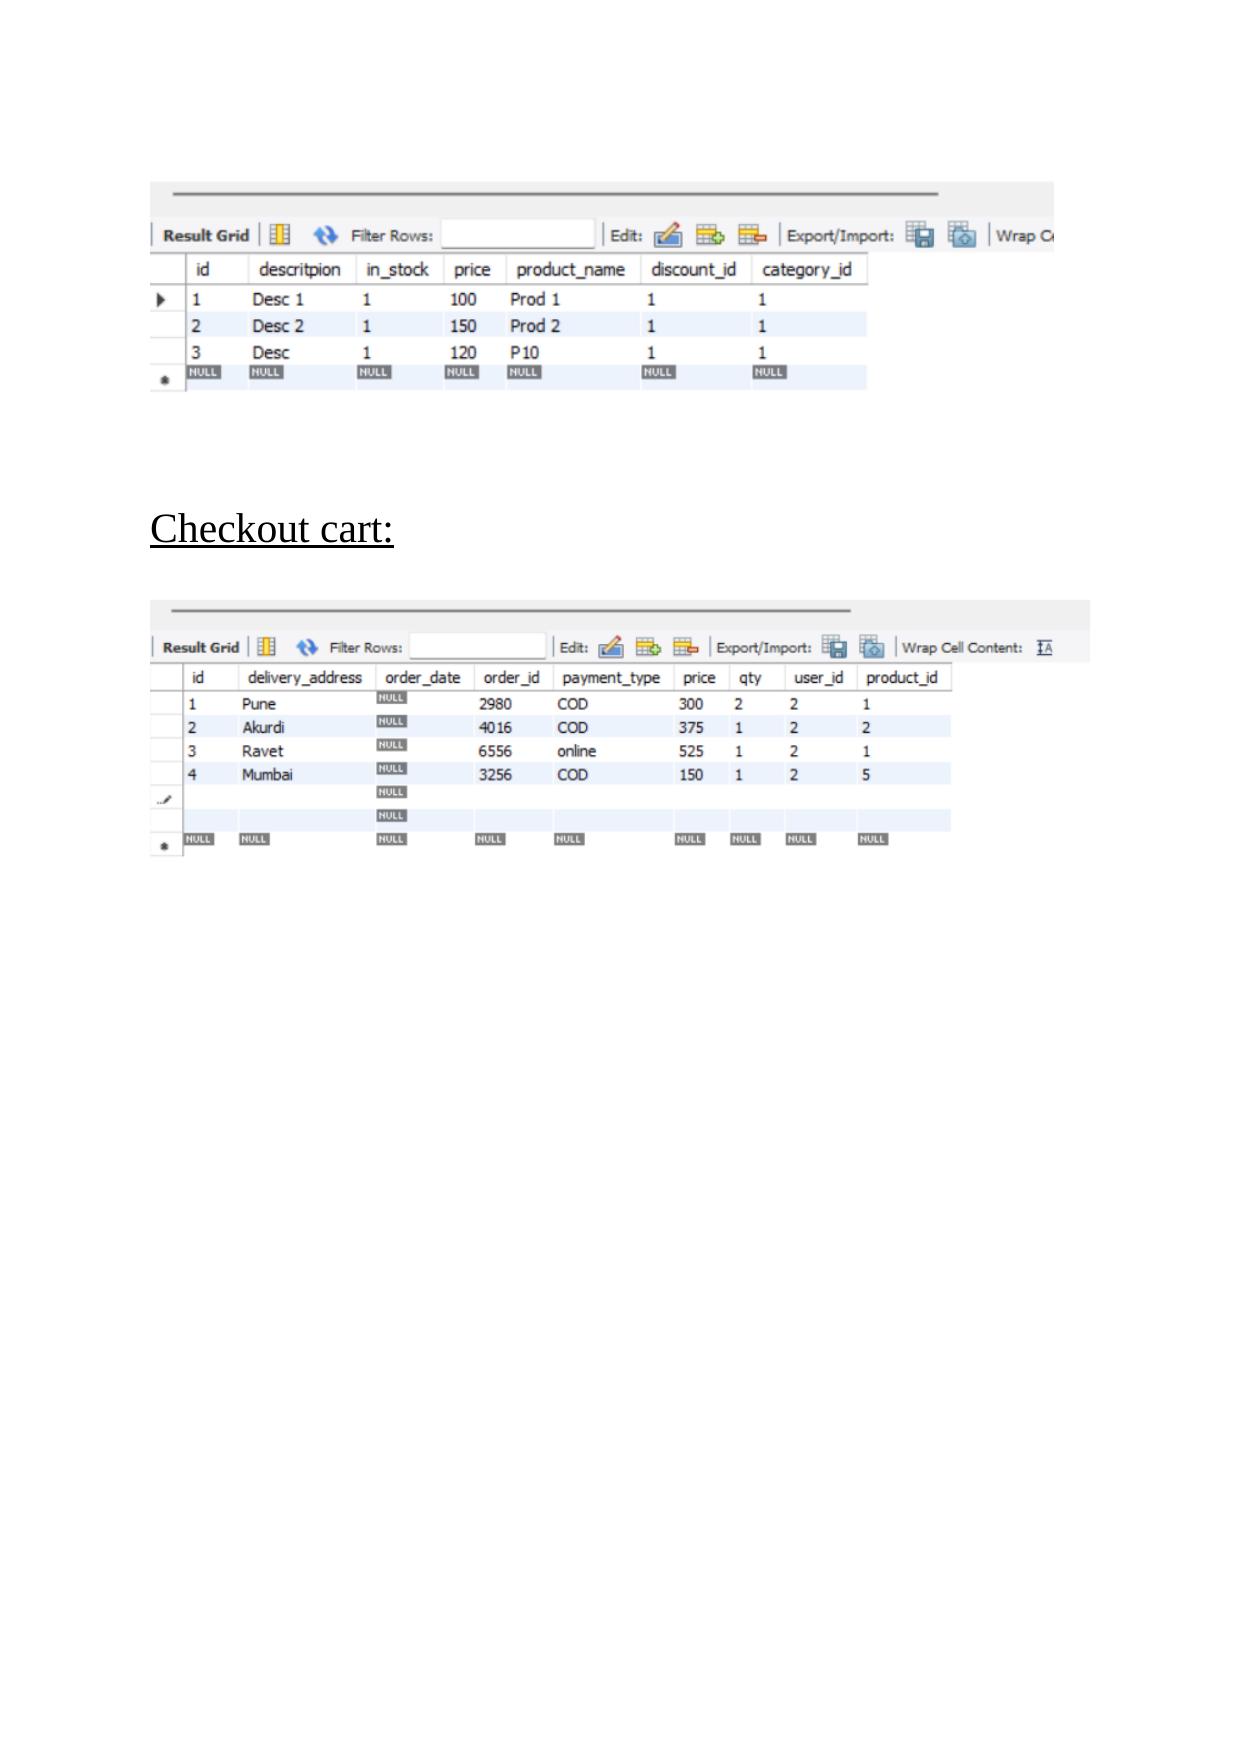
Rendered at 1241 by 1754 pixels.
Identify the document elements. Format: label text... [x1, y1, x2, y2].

picture [150, 150, 1054, 485]
text Checkout cart: [150, 504, 1090, 552]
picture [150, 572, 1091, 895]
